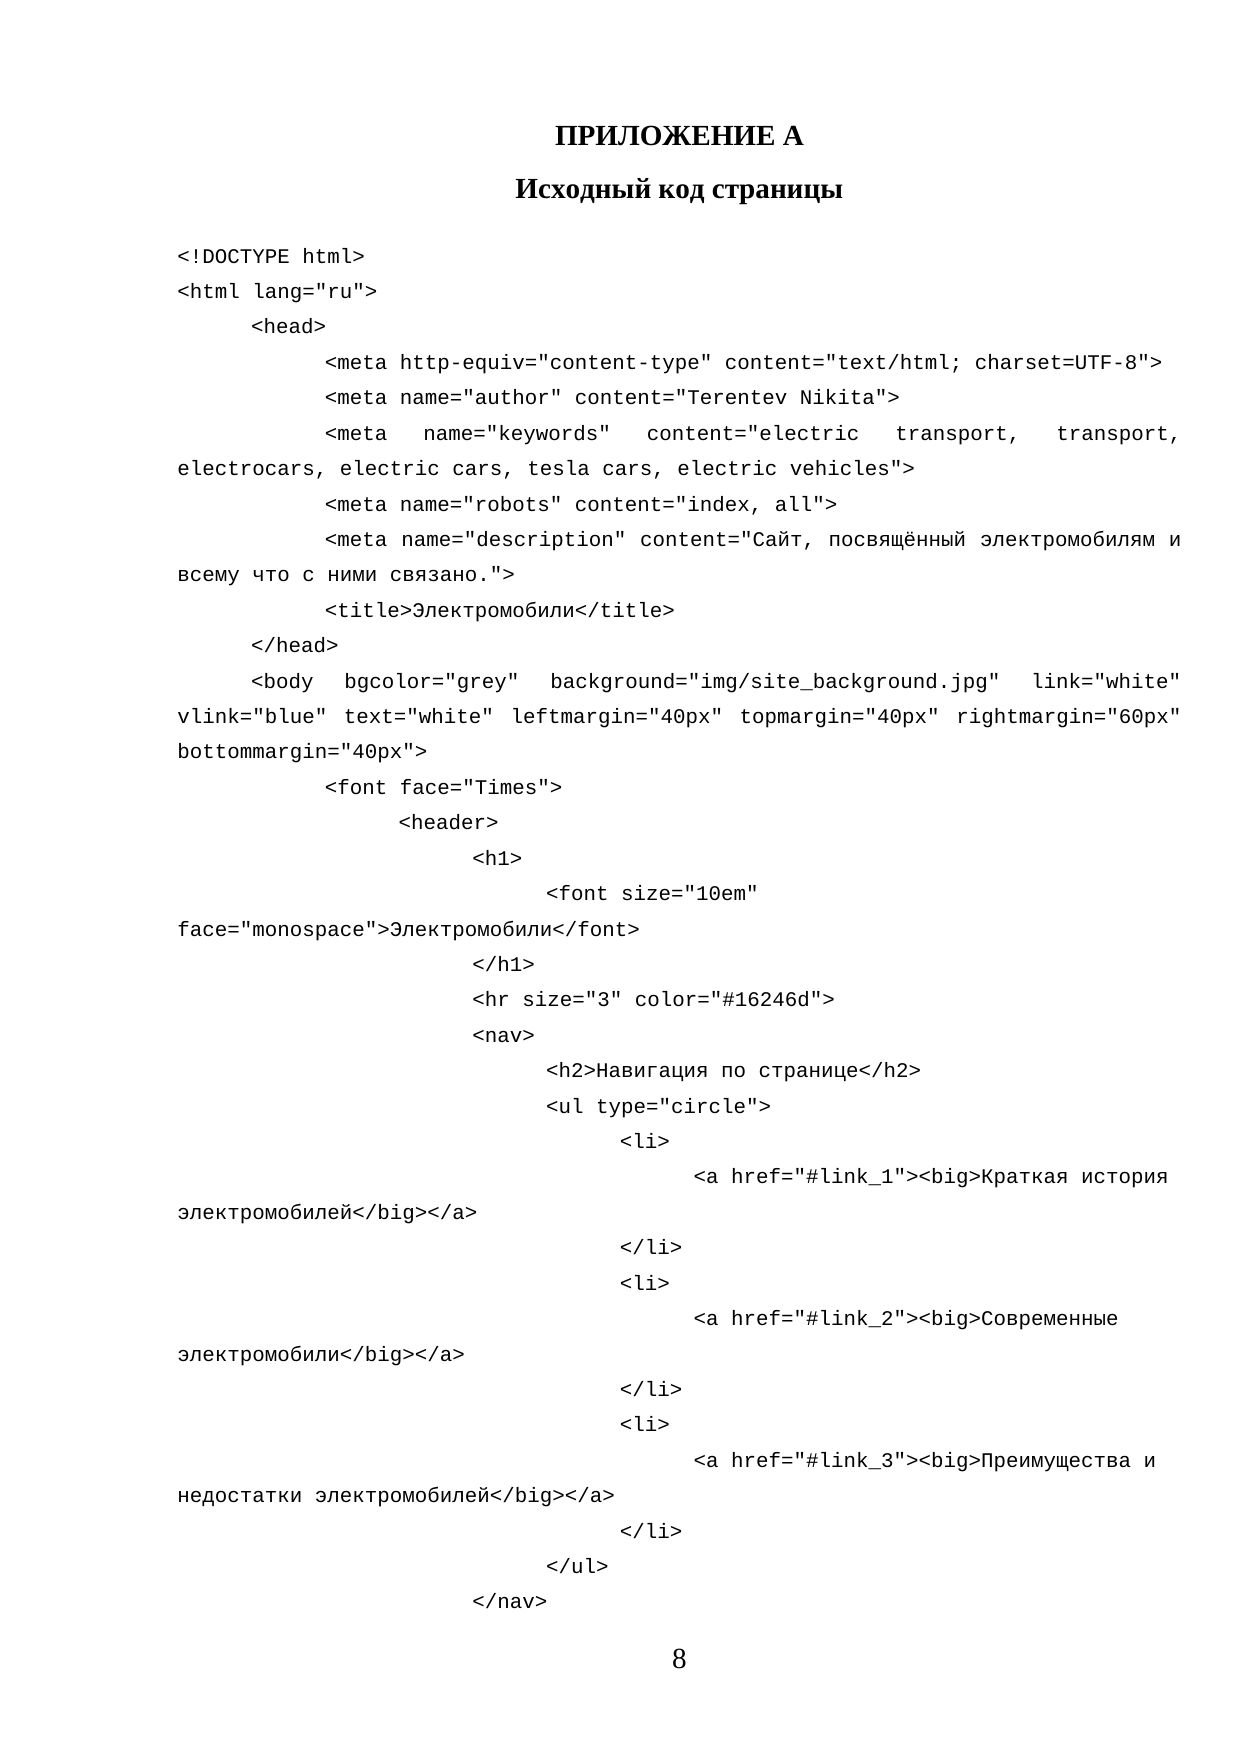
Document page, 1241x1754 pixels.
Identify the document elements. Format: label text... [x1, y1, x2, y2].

text <meta name="keywords" content="electric transport, transport, electrocars, electric cars, tesla cars, electric vehicles"> [177, 412, 1181, 483]
text <meta http-equiv="content-type" content="text/html; charset=UTF-8"> [177, 341, 1181, 376]
text </head> [177, 624, 1181, 660]
text <a href="#link_2"><big>Современные электромобили</big></a> [177, 1297, 1181, 1368]
text <body bgcolor="grey" background="img/site_background.jpg" link="white" vlink="blue" text="white" leftmargin="40px" topmargin="40px" rightmargin="60px" bottommargin="40px"> [177, 660, 1181, 766]
text <title>Электромобили</title> [177, 589, 1181, 624]
text Исходный код страницы [177, 171, 1181, 205]
text </nav> [177, 1581, 1181, 1616]
text <head> [177, 306, 1181, 341]
text <font face="Times"> [177, 766, 1181, 801]
text <meta name="description" content="Сайт, посвящённый электромобилям и всему что с ними связано."> [177, 518, 1181, 589]
text <li> [177, 1403, 1181, 1439]
text </li> [177, 1510, 1181, 1545]
text </h1> [177, 943, 1181, 978]
text <hr size="3" color="#16246d"> [177, 978, 1181, 1014]
text <header> [177, 801, 1181, 837]
text <!DOCTYPE html> [177, 235, 1181, 270]
text <li> [177, 1262, 1181, 1297]
text <a href="#link_1"><big>Краткая история электромобилей</big></a> [177, 1156, 1181, 1226]
text </li> [177, 1226, 1181, 1262]
text <meta name="author" content="Terentev Nikita"> [177, 376, 1181, 412]
text </ul> [177, 1545, 1181, 1581]
text </li> [177, 1368, 1181, 1403]
text <meta name="robots" content="index, all"> [177, 483, 1181, 518]
text <li> [177, 1120, 1181, 1156]
text <h2>Навигация по странице</h2> [177, 1049, 1181, 1085]
text <font size="10em" face="monospace">Электромобили</font> [177, 872, 1181, 943]
text <h1> [177, 837, 1181, 872]
text <a href="#link_3"><big>Преимущества и недостатки электромобилей</big></a> [177, 1439, 1181, 1510]
text ПРИЛОЖЕНИЕ А [177, 118, 1181, 152]
text <ul type="circle"> [177, 1085, 1181, 1120]
text <html lang="ru"> [177, 270, 1181, 306]
text <nav> [177, 1014, 1181, 1049]
